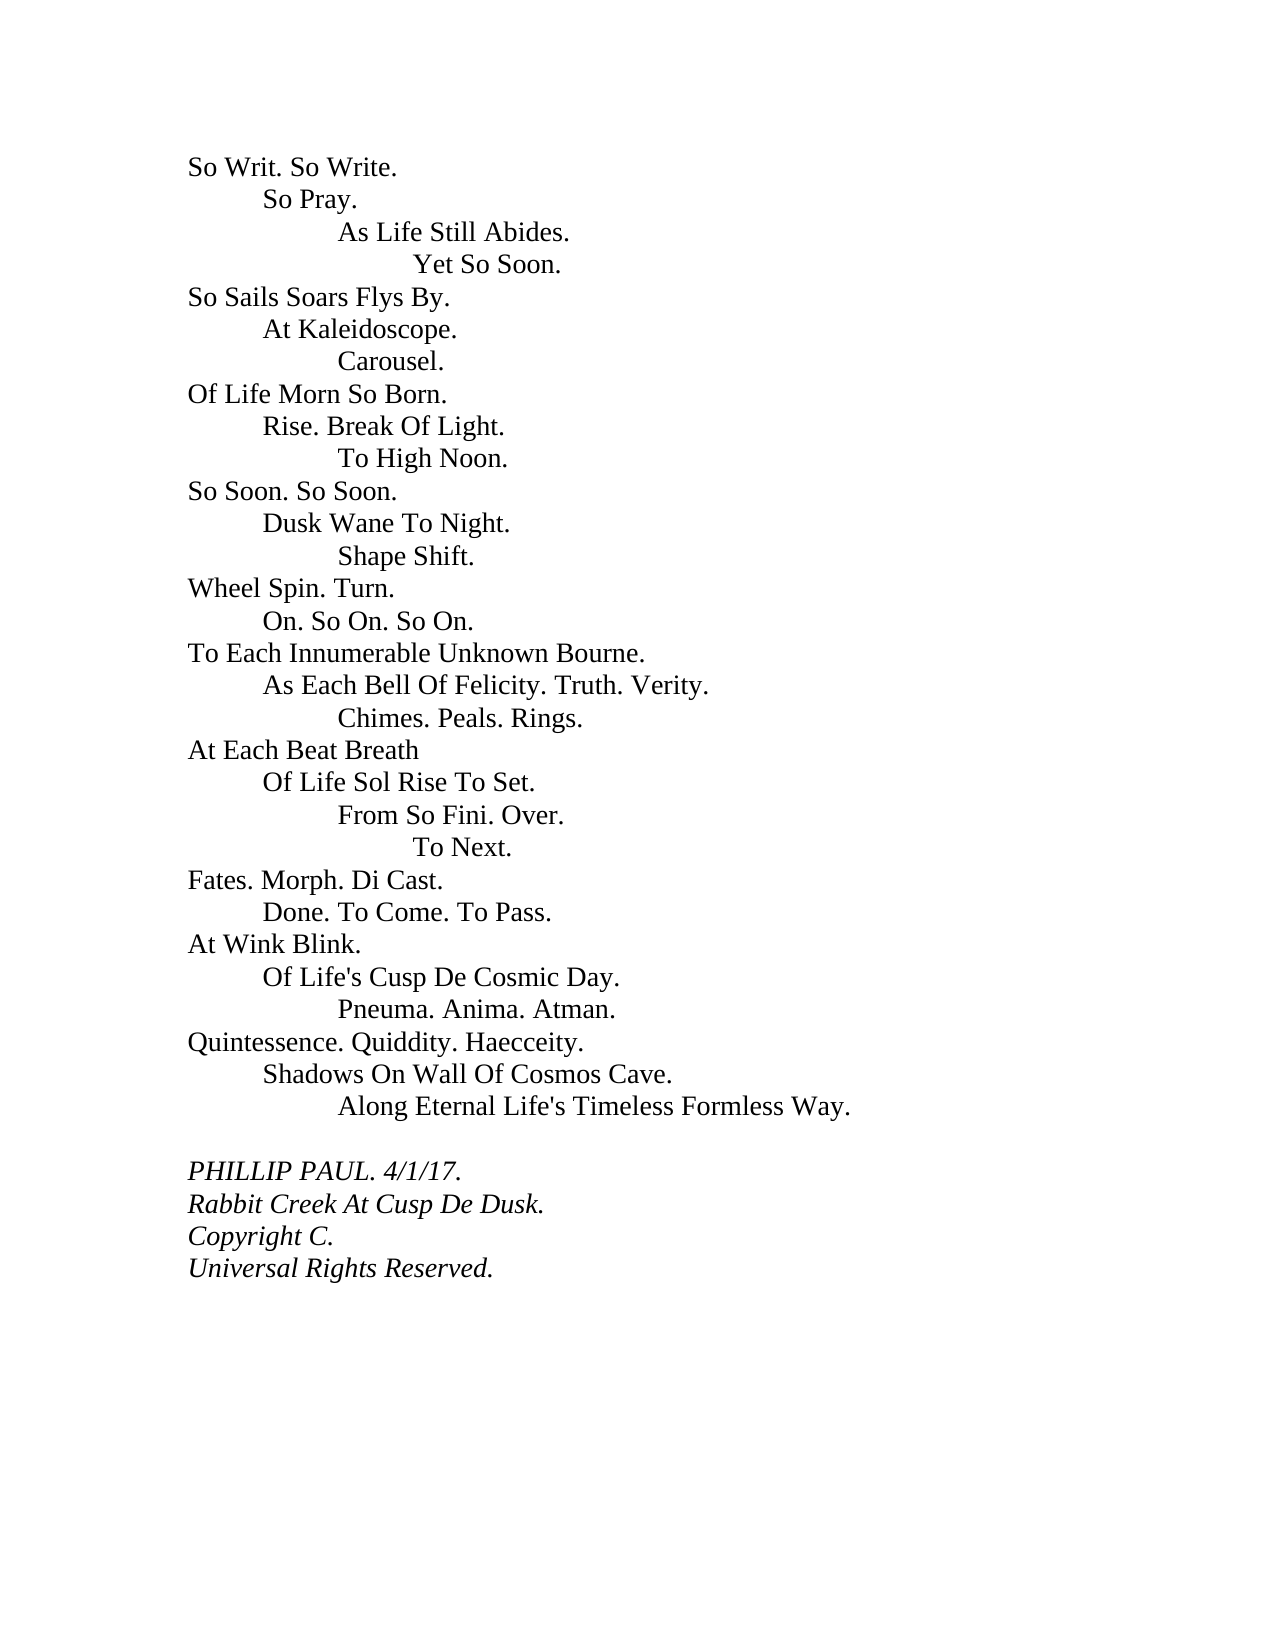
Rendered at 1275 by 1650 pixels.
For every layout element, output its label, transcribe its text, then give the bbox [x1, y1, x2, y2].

text On. So On. So On. [187, 603, 1087, 636]
text Of Life Sol Rise To Set. [187, 766, 1087, 798]
text Universal Rights Reserved. [187, 1251, 1087, 1284]
text Yet So Soon. [337, 247, 1087, 279]
text To Each Innumerable Unknown Bourne. [187, 636, 1087, 668]
text As Each Bell Of Felicity. Truth. Verity. [187, 668, 1087, 701]
text Shadows On Wall Of Cosmos Cave. [187, 1057, 1087, 1089]
text Carousel. [262, 344, 1087, 377]
text Chimes. Peals. Rings. [262, 701, 1087, 733]
text So Writ. So Write. [187, 150, 1087, 182]
text Fates. Morph. Di Cast. [187, 863, 1087, 895]
text Dusk Wane To Night. [187, 506, 1087, 539]
text Shape Shift. [262, 539, 1087, 571]
text Quintessence. Quiddity. Haecceity. [187, 1025, 1087, 1057]
text Done. To Come. To Pass. [187, 895, 1087, 927]
text Along Eternal Life's Timeless Formless Way. [262, 1089, 1087, 1122]
text So Sails Soars Flys By. [187, 279, 1087, 312]
text At Kaleidoscope. [187, 312, 1087, 344]
text Rise. Break Of Light. [187, 409, 1087, 442]
text So Pray. [187, 182, 1087, 215]
text Wheel Spin. Turn. [187, 571, 1087, 603]
text Copyright C. [187, 1219, 1087, 1251]
text So Soon. So Soon. [187, 474, 1087, 506]
text To High Noon. [262, 442, 1087, 474]
text At Wink Blink. [187, 927, 1087, 960]
text PHILLIP PAUL. 4/1/17. [187, 1154, 1087, 1187]
text At Each Beat Breath [187, 733, 1087, 766]
text As Life Still Abides. [262, 215, 1087, 247]
text To Next. [337, 830, 1087, 863]
text Rabbit Creek At Cusp De Dusk. [187, 1187, 1087, 1219]
text Of Life Morn So Born. [187, 377, 1087, 409]
text Pneuma. Anima. Atman. [262, 992, 1087, 1025]
text From So Fini. Over. [262, 798, 1087, 830]
text Of Life's Cusp De Cosmic Day. [187, 960, 1087, 992]
